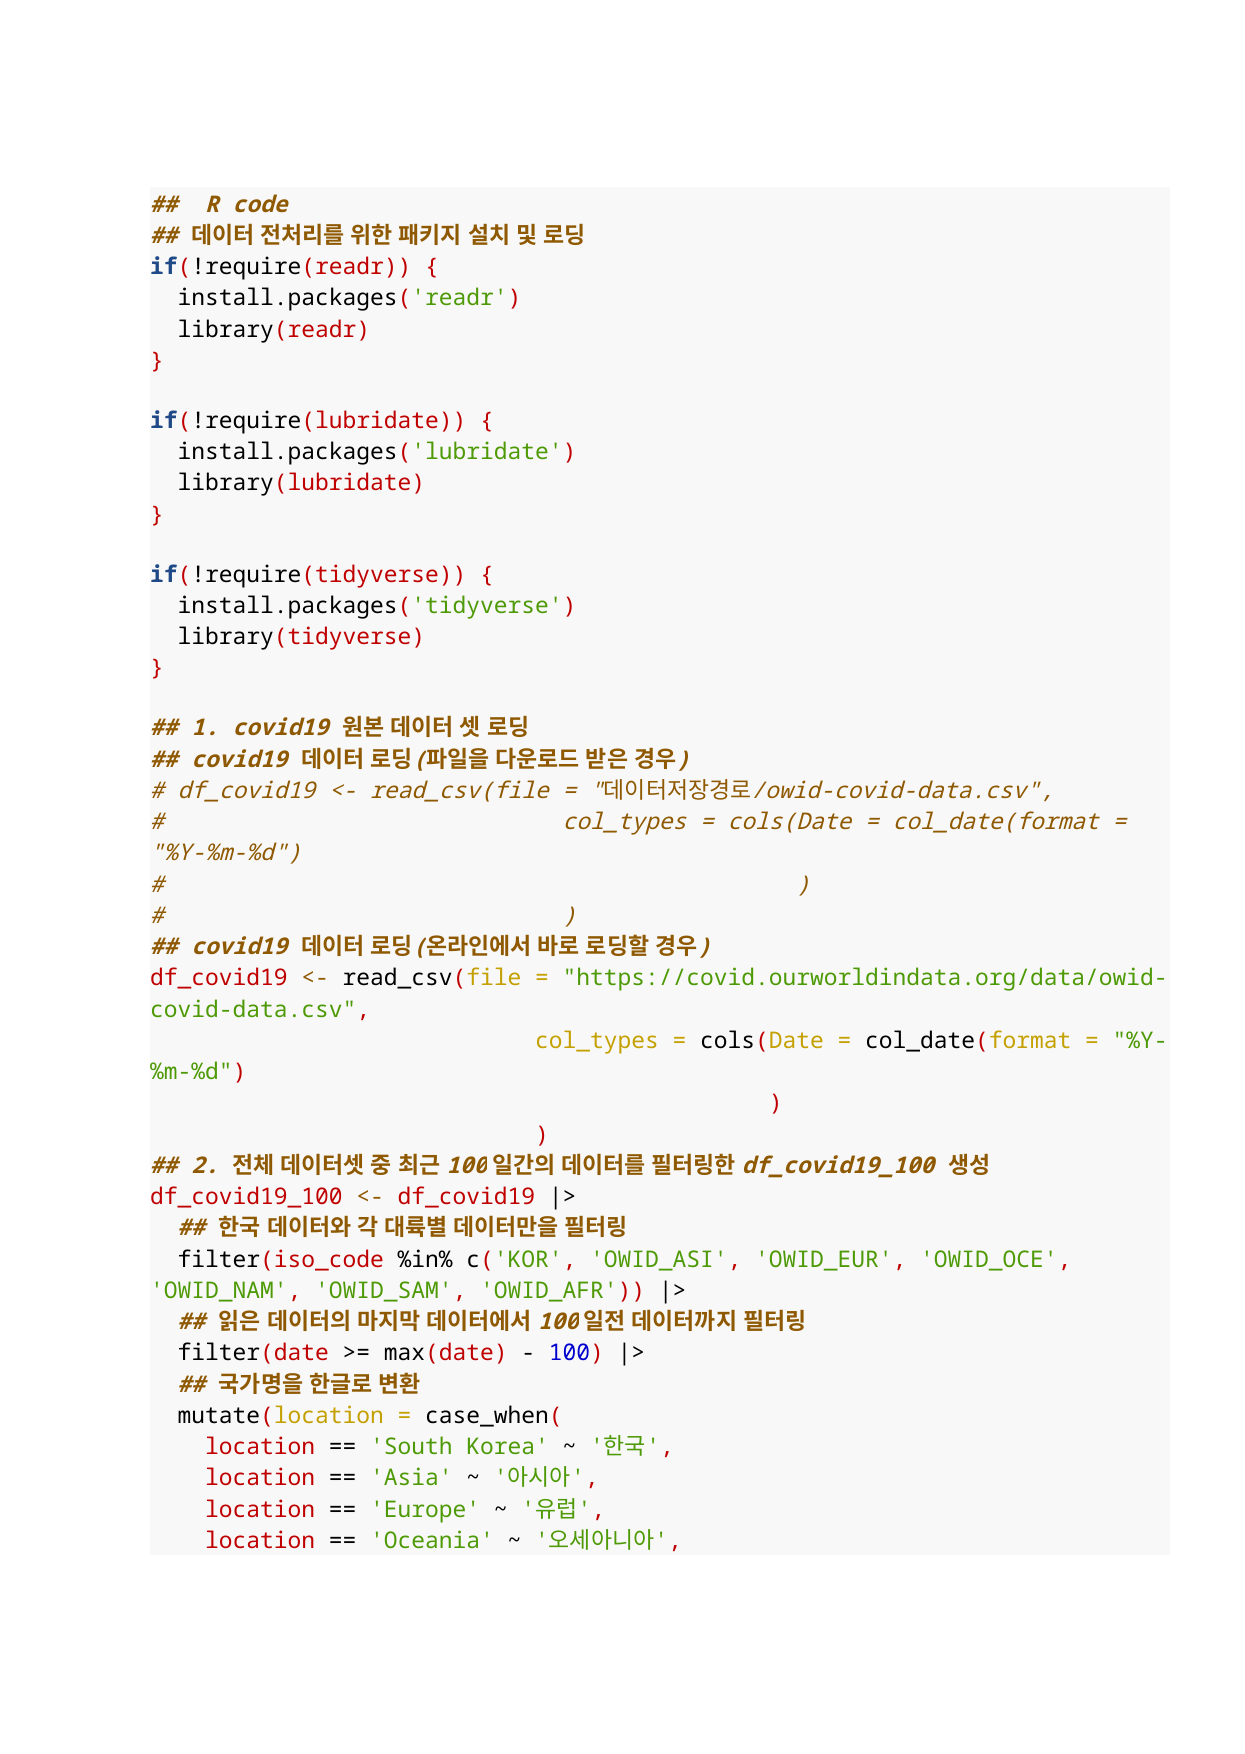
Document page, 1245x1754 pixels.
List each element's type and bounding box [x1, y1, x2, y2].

text [150, 187, 1170, 1555]
